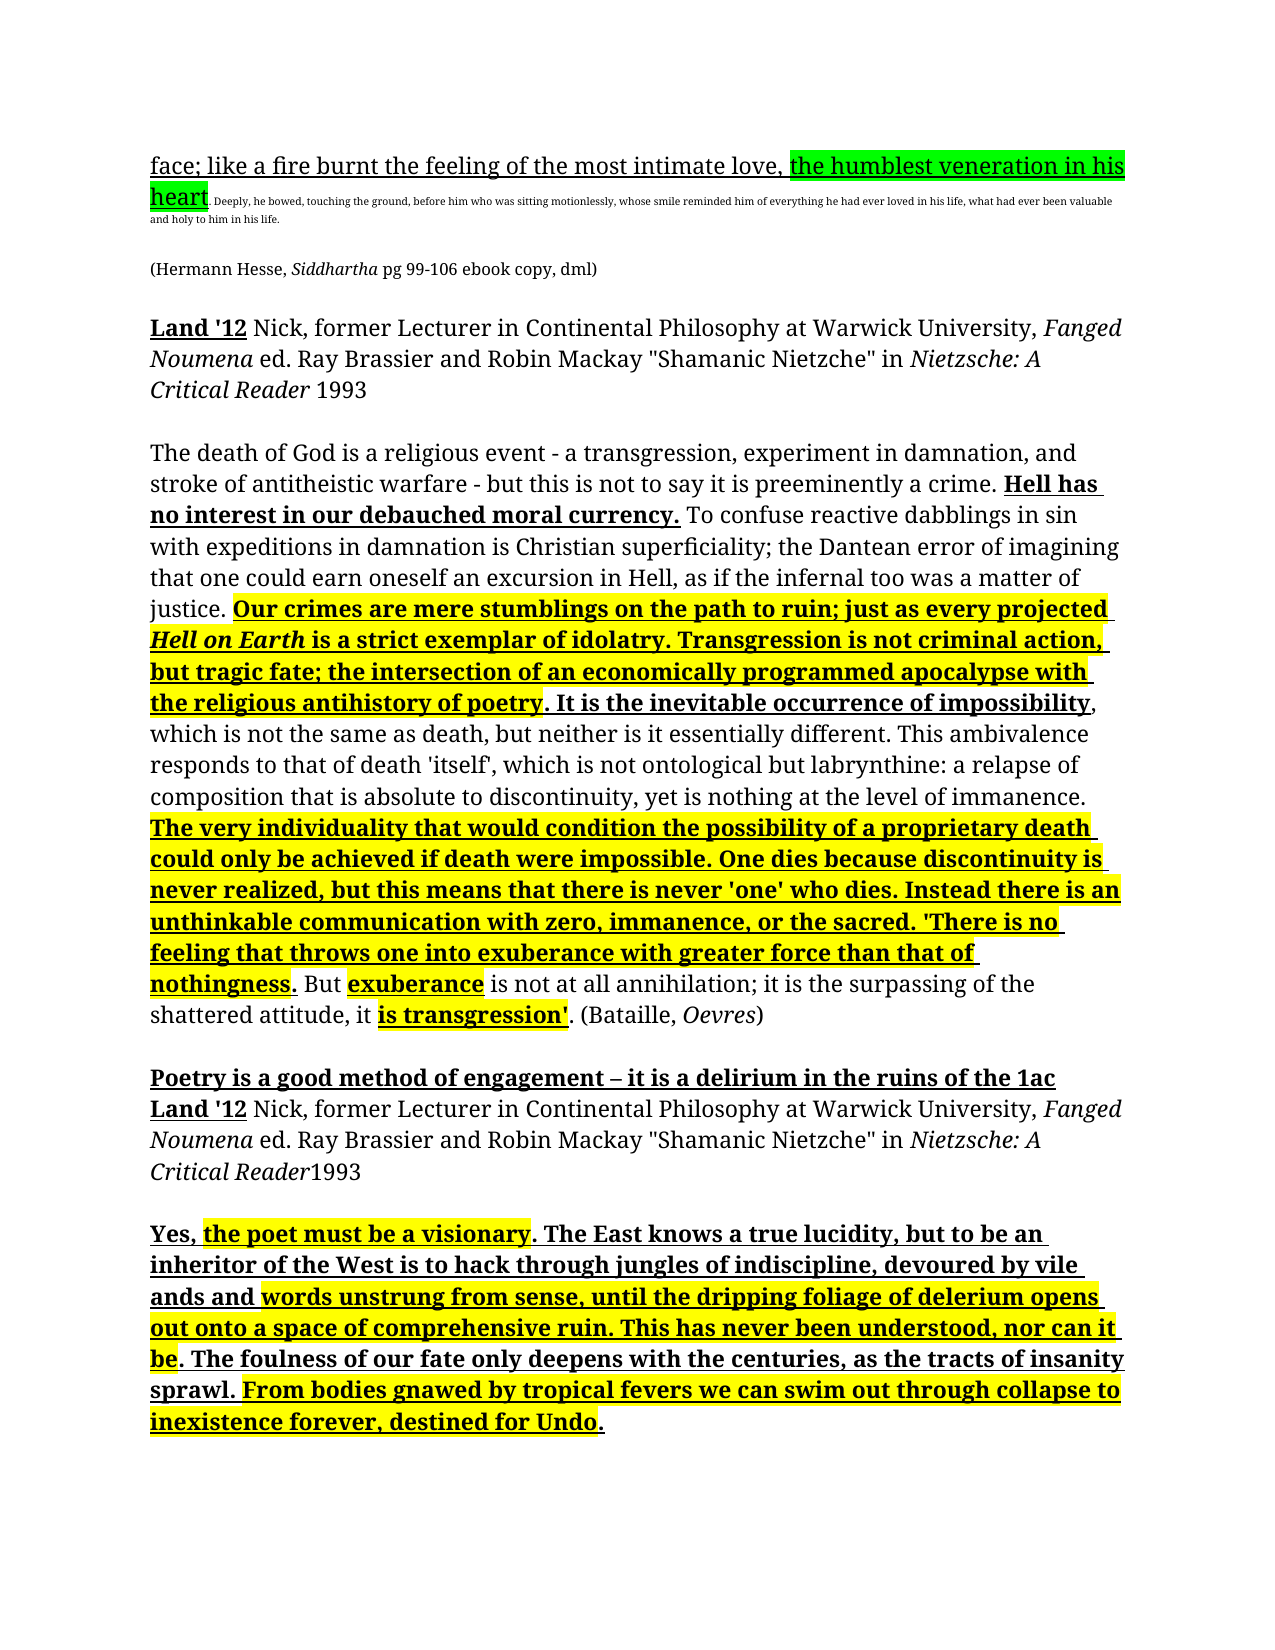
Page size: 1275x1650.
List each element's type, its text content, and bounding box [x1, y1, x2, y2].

text (Hermann Hesse, Siddhartha pg 99-106 ebook copy, dml) [150, 258, 1125, 281]
text Yes, the poet must be a visionary. The East knows a true lucidity, but to be an inheritor of the West is to hack through jungles of indiscipline, devoured by vile ands and words unstrung from sense, until the dripping foliage of delerium opens out onto a space of comprehensive ruin. This has never been understood, nor can it be. The foulness of our fate only deepens with the centuries, as the tracts of insanity sprawl. From bodies gnawed by tropical fevers we can swim out through collapse to inexistence forever, destined for Undo. [150, 1371, 1125, 1437]
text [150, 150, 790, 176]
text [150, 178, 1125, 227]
text Land '12 Nick, former Lecturer in Continental Philosophy at Warwick University, Fanged Noumena ed. Ray Brassier and Robin Mackay "Shamanic Nietzche" in Nietzsche: A Critical Reader 1993 [150, 312, 1125, 406]
text Poetry is a good method of engagement – it is a delirium in the ruins of the 1ac [150, 1062, 1125, 1093]
text Yes, the poet must be a visionary. The East knows a true lucidity, but to be an inheritor of the West is to hack through jungles of indiscipline, devoured by vile ands and words unstrung from sense, until the dripping foliage of delerium opens out onto a space of comprehensive ruin. This has never been understood, nor can it be. The foulness of our fate only deepens with the centuries, as the tracts of insanity sprawl. From bodies gnawed by tropical fevers we can swim out through collapse to inexistence forever, destined for Undo. [150, 1218, 1125, 1370]
text The death of God is a religious event - a transgression, experiment in damnation, and stroke of antitheistic warfare - but this is not to say it is preeminently a crime. Hell has no interest in our debauched moral currency. To confuse reactive dabblings in sin with expeditions in damnation is Christian superficiality; the Dantean error of imagining that one could earn oneself an excursion in Hell, as if the infernal too was a matter of justice. Our crimes are mere stumblings on the path to ruin; just as every projected Hell on Earth is a strict exemplar of idolatry. Transgression is not criminal action, but tragic fate; the intersection of an economically programmed apocalypse with the religious antihistory of poetry. It is the inevitable occurrence of impossibility, which is not the same as death, but neither is it essentially different. This ambivalence responds to that of death 'itself', which is not ontological but labrynthine: a relapse of composition that is absolute to discontinuity, yet is nothing at the level of immanence. The very individuality that would condition the possibility of a proprietary death could only be achieved if death were impossible. One dies because discontinuity is never realized, but this means that there is never 'one' who dies. Instead there is an unthinkable communication with zero, immanence, or the sacred. 'There is no feeling that throws one into exuberance with greater force than that of nothingness. But exuberance is not at all annihilation; it is the surpassing of the shattered attitude, it is transgression'. (Bataille, Oevres) [150, 437, 1125, 1031]
text Land '12 Nick, former Lecturer in Continental Philosophy at Warwick University, Fanged Noumena ed. Ray Brassier and Robin Mackay "Shamanic Nietzche" in Nietzsche: A Critical Reader1993 [150, 1093, 1125, 1187]
